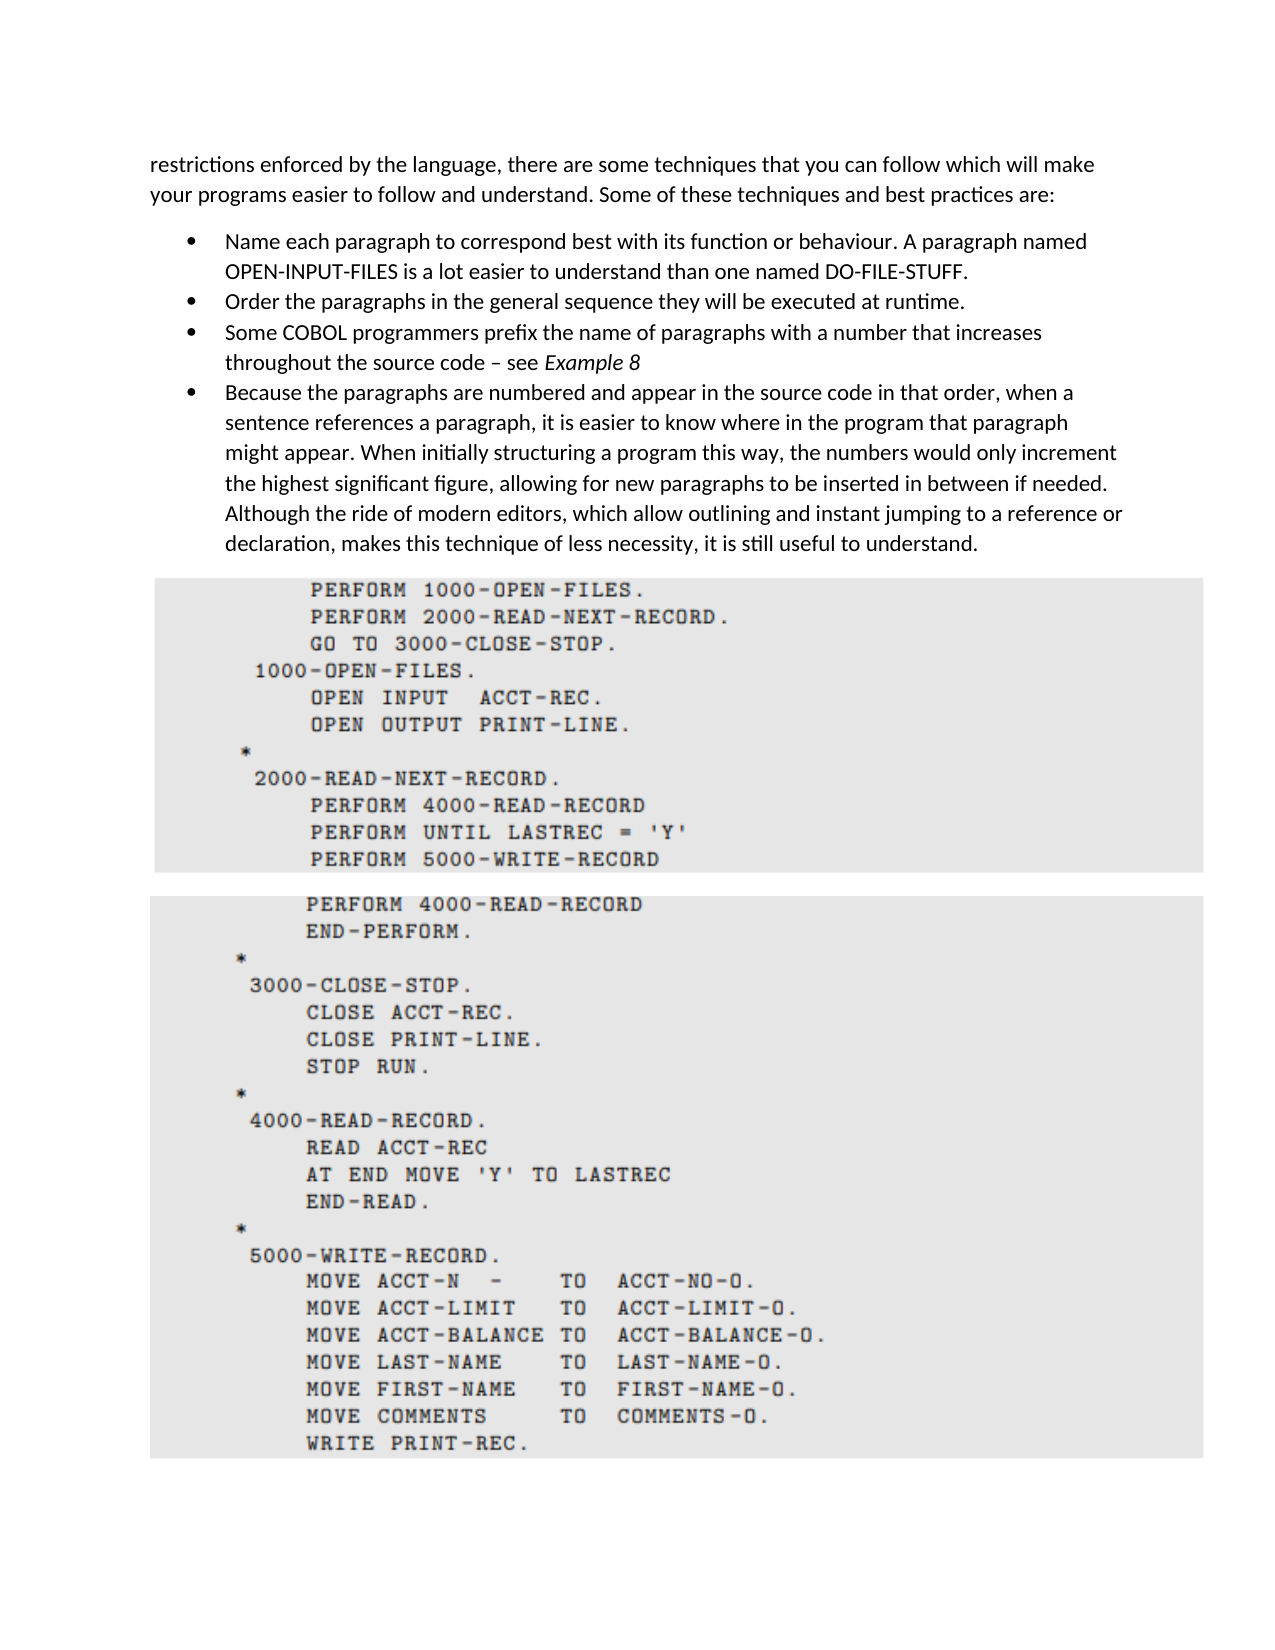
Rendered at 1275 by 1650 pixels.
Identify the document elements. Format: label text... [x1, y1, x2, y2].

list Name each paragraph to correspond best with its function or behaviour. A paragraph named OPEN-INPUT-FILES is a lot easier to understand than one named DO-FILE-STUFF. [187, 227, 1125, 285]
picture [150, 576, 1207, 878]
list Because the paragraphs are numbered and appear in the source code in that order, when a sentence references a paragraph, it is easier to know where in the program that paragraph might appear. When initially structuring a program this way, the numbers would only increment the highest significant figure, allowing for new paragraphs to be inserted in between if needed. Although the ride of modern editors, which allow outlining and instant jumping to a reference or declaration, makes this technique of less necessity, it is still useful to understand. [187, 378, 1125, 557]
picture [150, 896, 1207, 1462]
list Some COBOL programmers prefix the name of paragraphs with a number that increases throughout the source code – see Example 8 [187, 318, 1125, 376]
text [150, 150, 1125, 208]
list Order the paragraphs in the general sequence they will be executed at runtime. [187, 287, 1125, 316]
